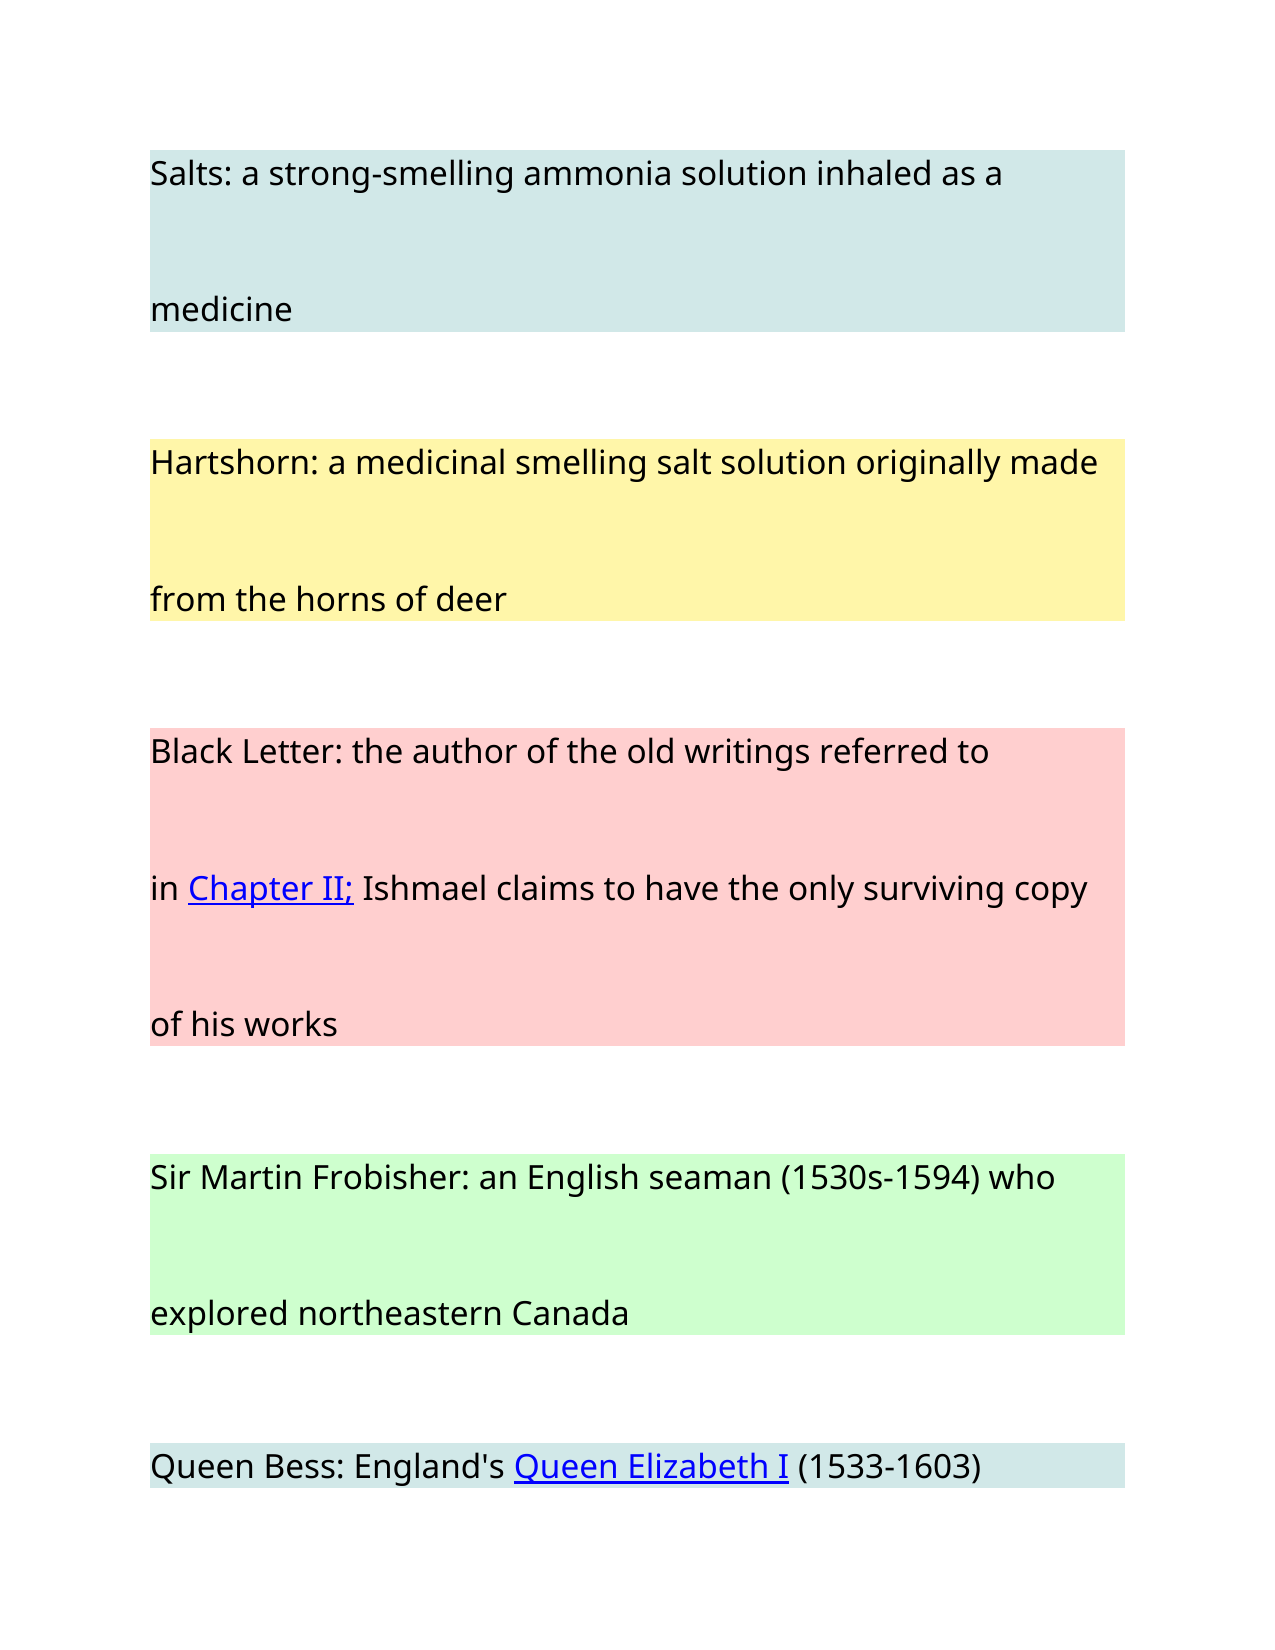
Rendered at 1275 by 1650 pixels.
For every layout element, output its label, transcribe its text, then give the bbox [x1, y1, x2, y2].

text Sir Martin Frobisher: an English seaman (1530s-1594) who explored northeastern Canada [150, 1154, 1125, 1335]
text Black Letter: the author of the old writings referred to in Chapter II; Ishmael claims to have the only surviving copy of his works [150, 728, 1125, 1046]
text Salts: a strong-smelling ammonia solution inhaled as a medicine [150, 150, 1125, 332]
text Queen Bess: England's Queen Elizabeth I (1533-1603) [150, 1443, 1125, 1488]
text Hartshorn: a medicinal smelling salt solution originally made from the horns of deer [150, 439, 1125, 621]
